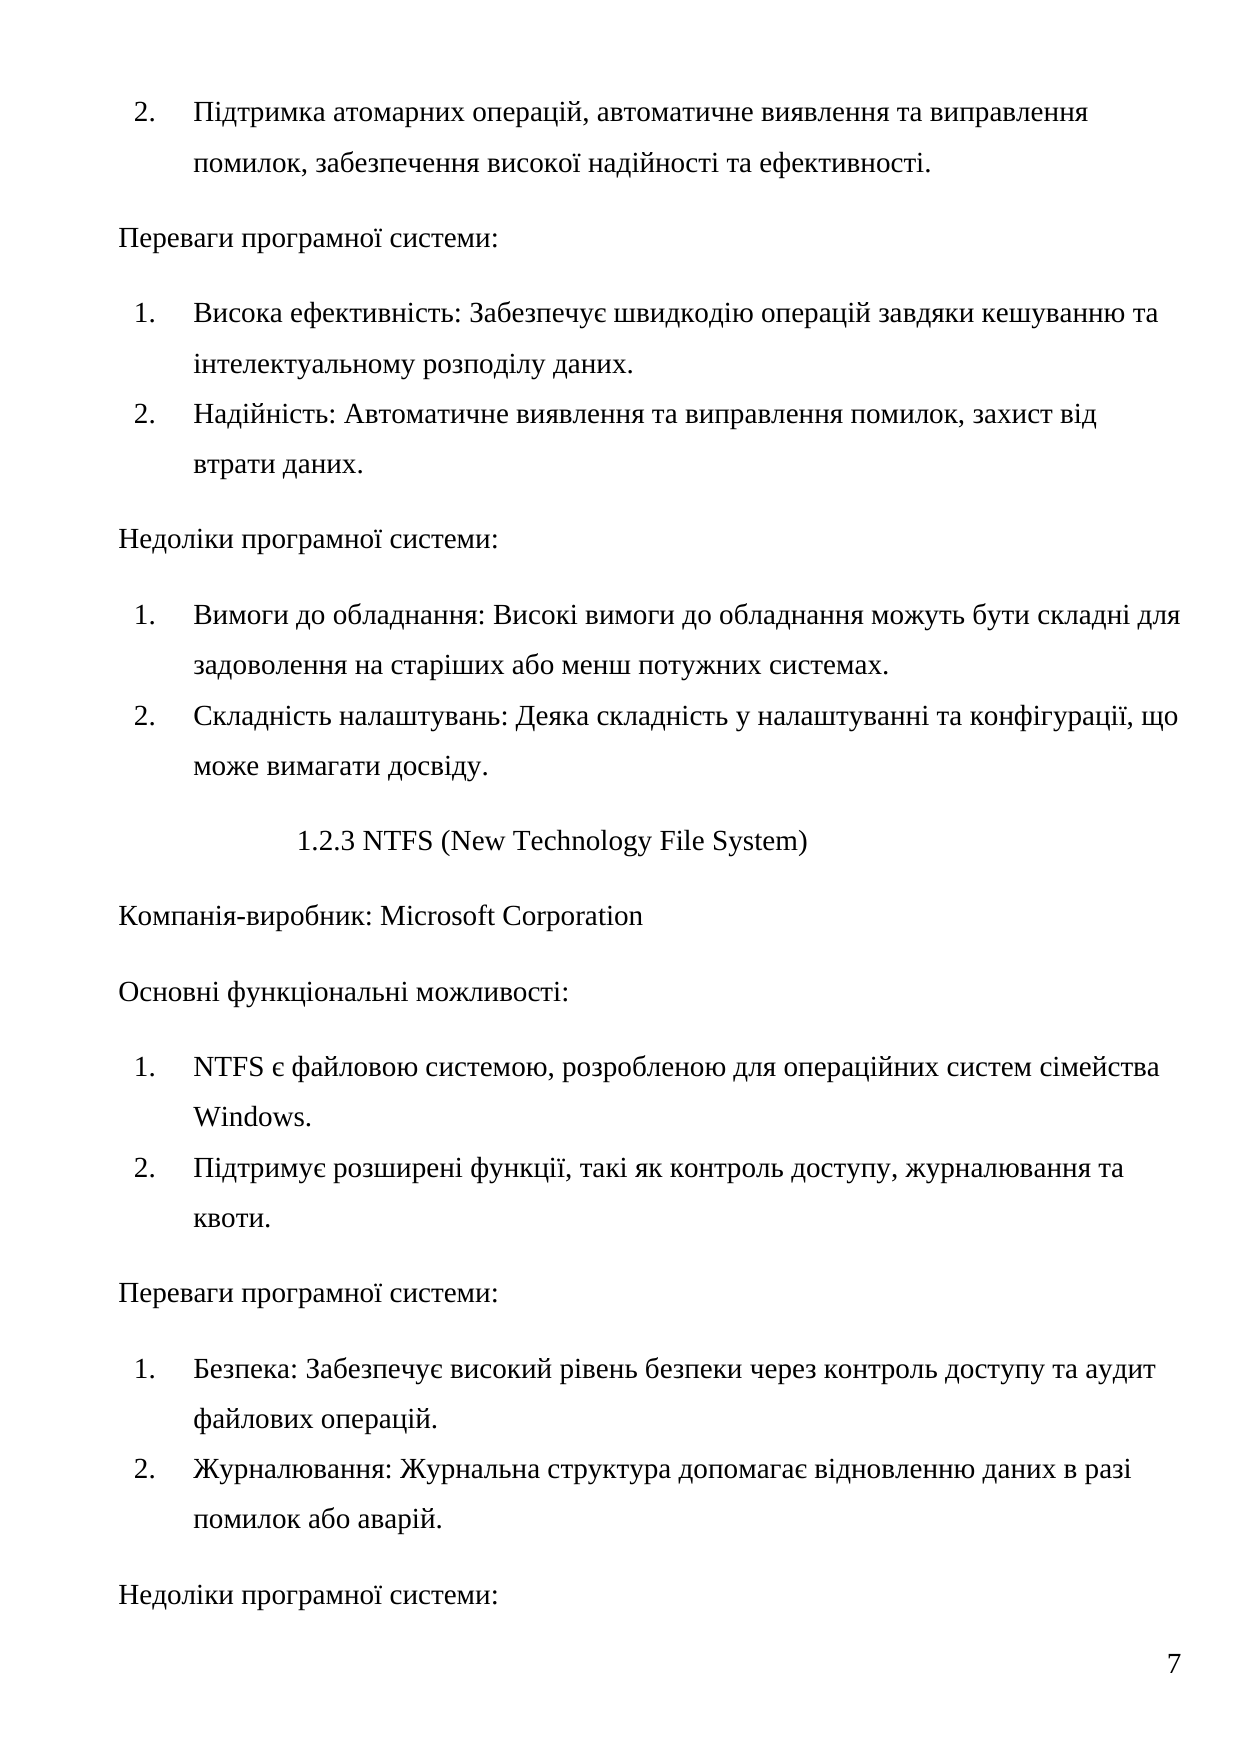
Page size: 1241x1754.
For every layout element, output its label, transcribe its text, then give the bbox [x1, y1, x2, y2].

list Вимоги до обладнання: Високі вимоги до обладнання можуть бути складні для задоволення на старіших або менш потужних системах. [156, 597, 1181, 681]
text Недоліки програмної системи: [118, 522, 1181, 555]
list Складність налаштувань: Деяка складність у налаштуванні та конфігурації, що може вимагати досвіду. [156, 698, 1181, 781]
list Надійність: Автоматичне виявлення та виправлення помилок, захист від втрати даних. [156, 396, 1181, 480]
list Безпека: Забезпечує високий рівень безпеки через контроль доступу та аудит файлових операцій. [156, 1351, 1181, 1434]
list NTFS є файловою системою, розробленою для операційних систем сімейства Windows. [156, 1049, 1181, 1133]
list Підтримка атомарних операцій, автоматичне виявлення та виправлення помилок, забезпечення високої надійності та ефективності. [156, 94, 1181, 178]
text Переваги програмної системи: [118, 220, 1181, 254]
subtitle 1.2.3 NTFS (New Technology File System) [297, 823, 1181, 857]
text Основні функціональні можливості: [118, 974, 1181, 1007]
list Журналювання: Журнальна структура допомагає відновленню даних в разі помилок або аварій. [156, 1451, 1181, 1535]
text Недоліки програмної системи: [118, 1577, 1181, 1611]
text Переваги програмної системи: [118, 1275, 1181, 1309]
text Компанія-виробник: Microsoft Corporation [118, 898, 1181, 932]
list Висока ефективність: Забезпечує швидкодію операцій завдяки кешуванню та інтелектуальному розподілу даних. [156, 295, 1181, 379]
list Підтримує розширені функції, такі як контроль доступу, журналювання та квоти. [156, 1150, 1181, 1234]
